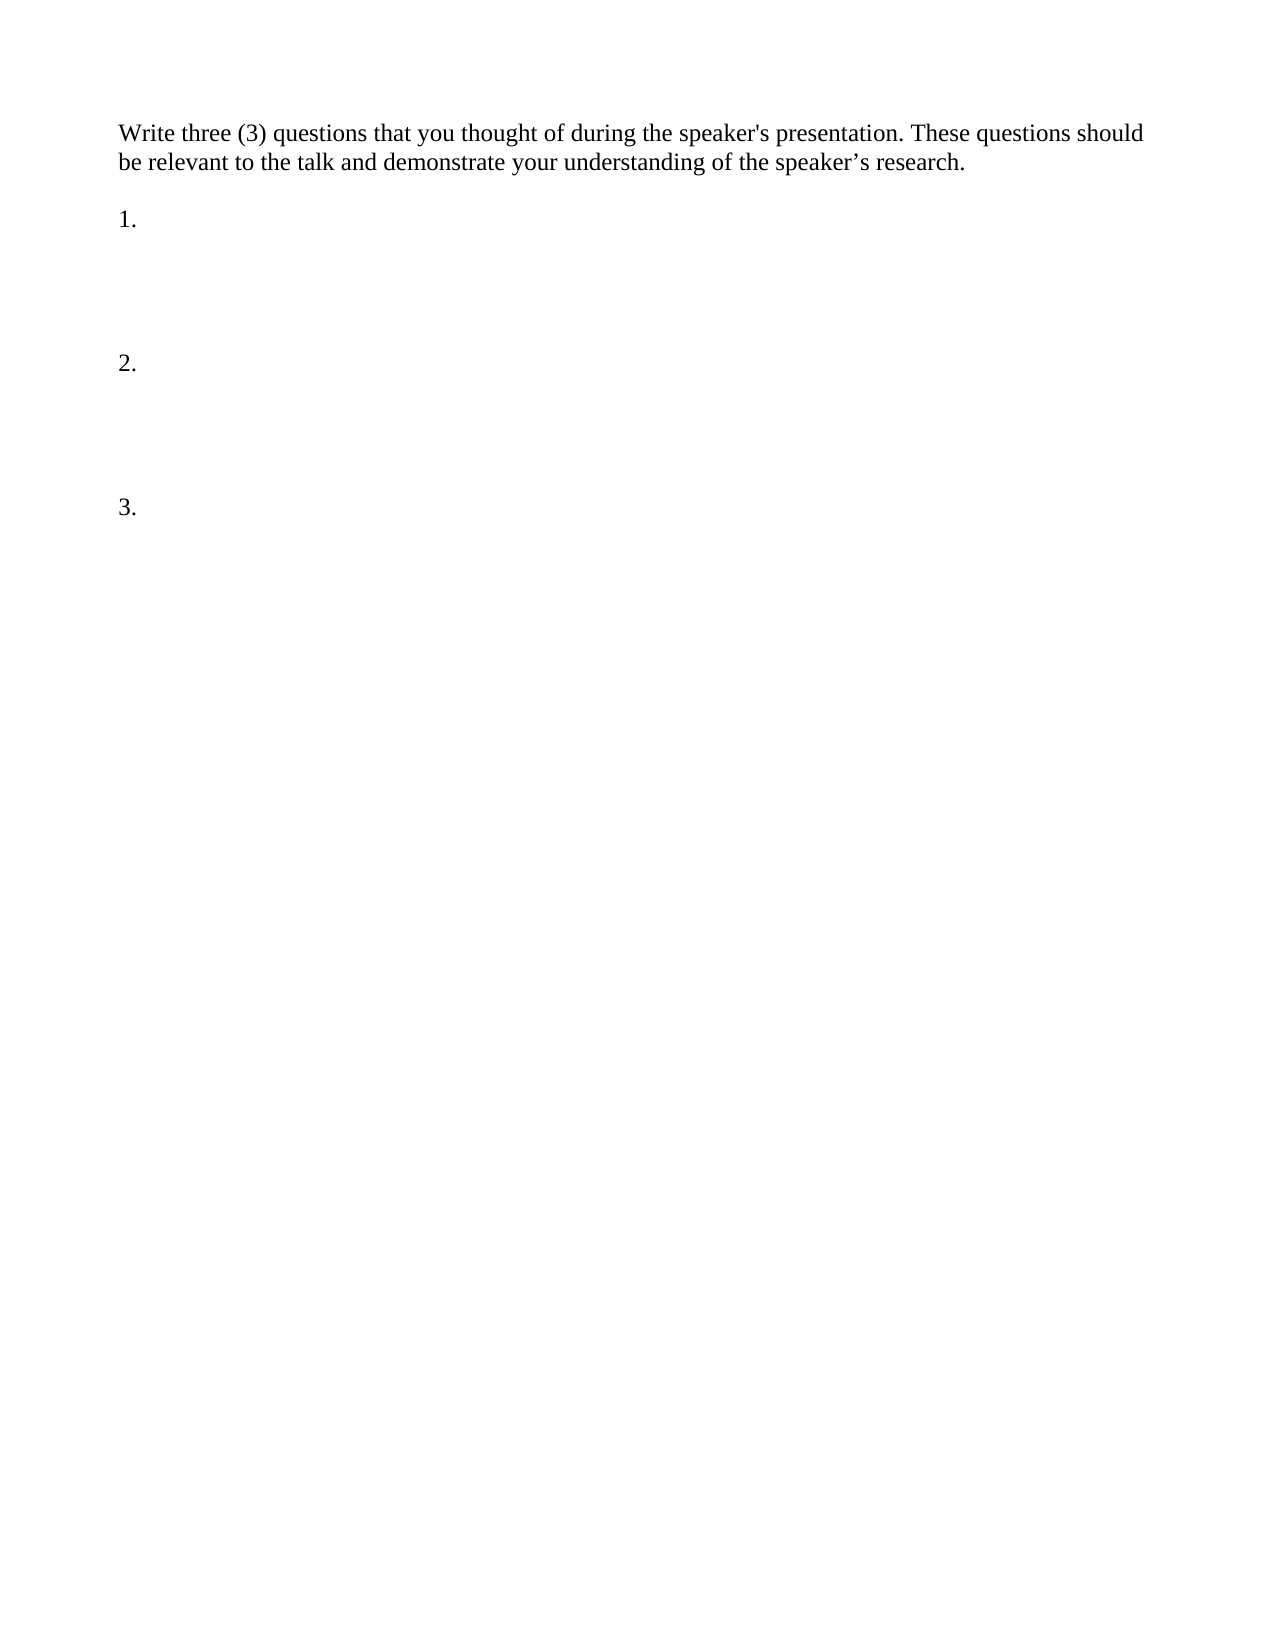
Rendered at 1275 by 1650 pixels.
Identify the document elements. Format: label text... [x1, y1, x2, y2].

text 3. [118, 492, 1157, 521]
text 1. [118, 204, 1157, 233]
text Write three (3) questions that you thought of during the speaker's presentation. These questions should be relevant to the talk and demonstrate your understanding of the speaker’s research. [118, 118, 1157, 176]
text 2. [118, 348, 1157, 377]
